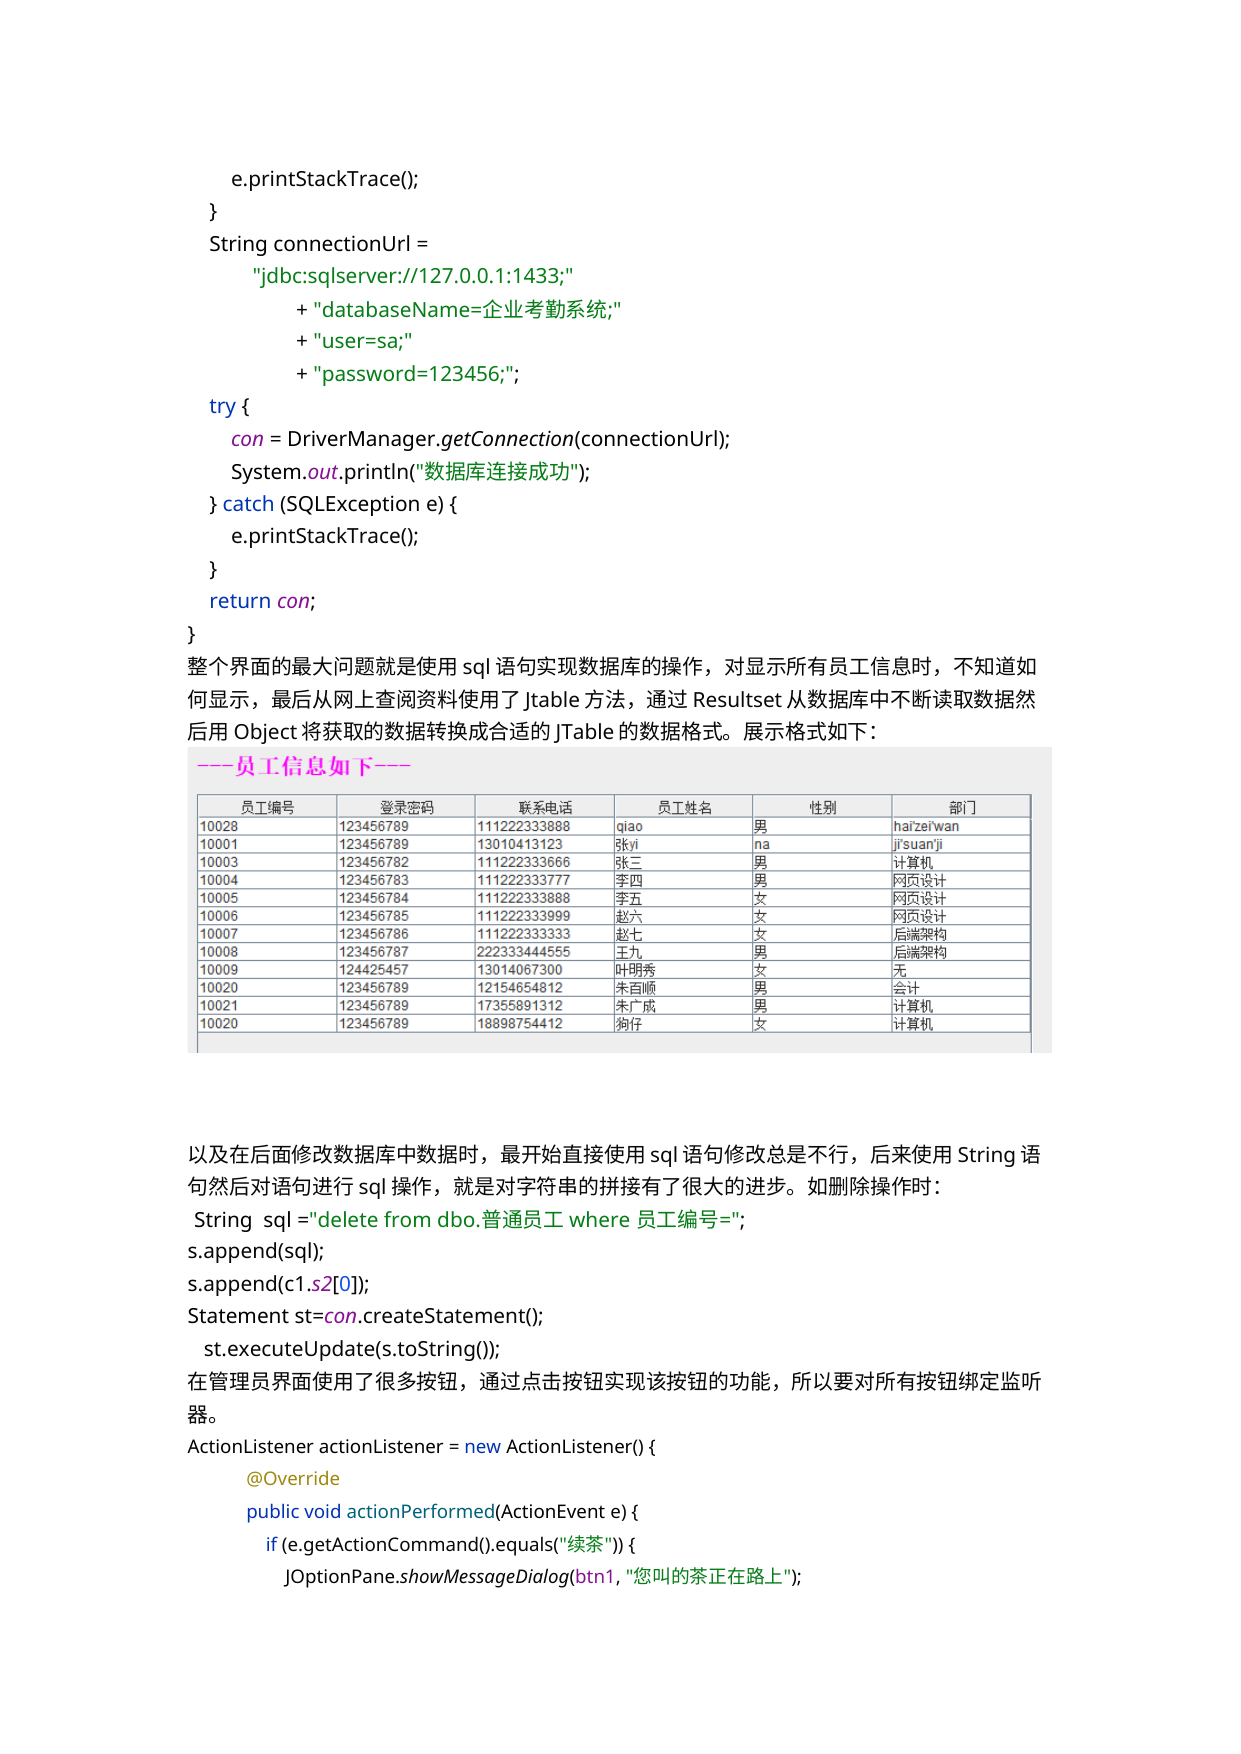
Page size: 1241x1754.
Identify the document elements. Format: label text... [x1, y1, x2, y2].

text String sql ="delete from dbo.普通员工 where 员工编号="; s.append(sql); s.append(c1.s2[0]); Statement st=con.createStatement(); st.executeUpdate(s.toString()); [187, 1202, 1053, 1364]
text 整个界面的最大问题就是使用sql语句实现数据库的操作，对显示所有员工信息时，不知道如何显示，最后从网上查阅资料使用了Jtable方法，通过Resultset从数据库中不断读取数据然后用Object将获取的数据转换成合适的JTable的数据格式。展示格式如下： [187, 649, 1053, 747]
picture [187, 747, 1052, 1053]
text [187, 162, 1053, 649]
text 在管理员界面使用了很多按钮，通过点击按钮实现该按钮的功能，所以要对所有按钮绑定监听器。 [187, 1364, 1053, 1429]
text 以及在后面修改数据库中数据时，最开始直接使用sql语句修改总是不行，后来使用String语句然后对语句进行sql操作，就是对字符串的拼接有了很大的进步。如删除操作时： [187, 1137, 1053, 1202]
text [187, 1429, 1053, 1592]
